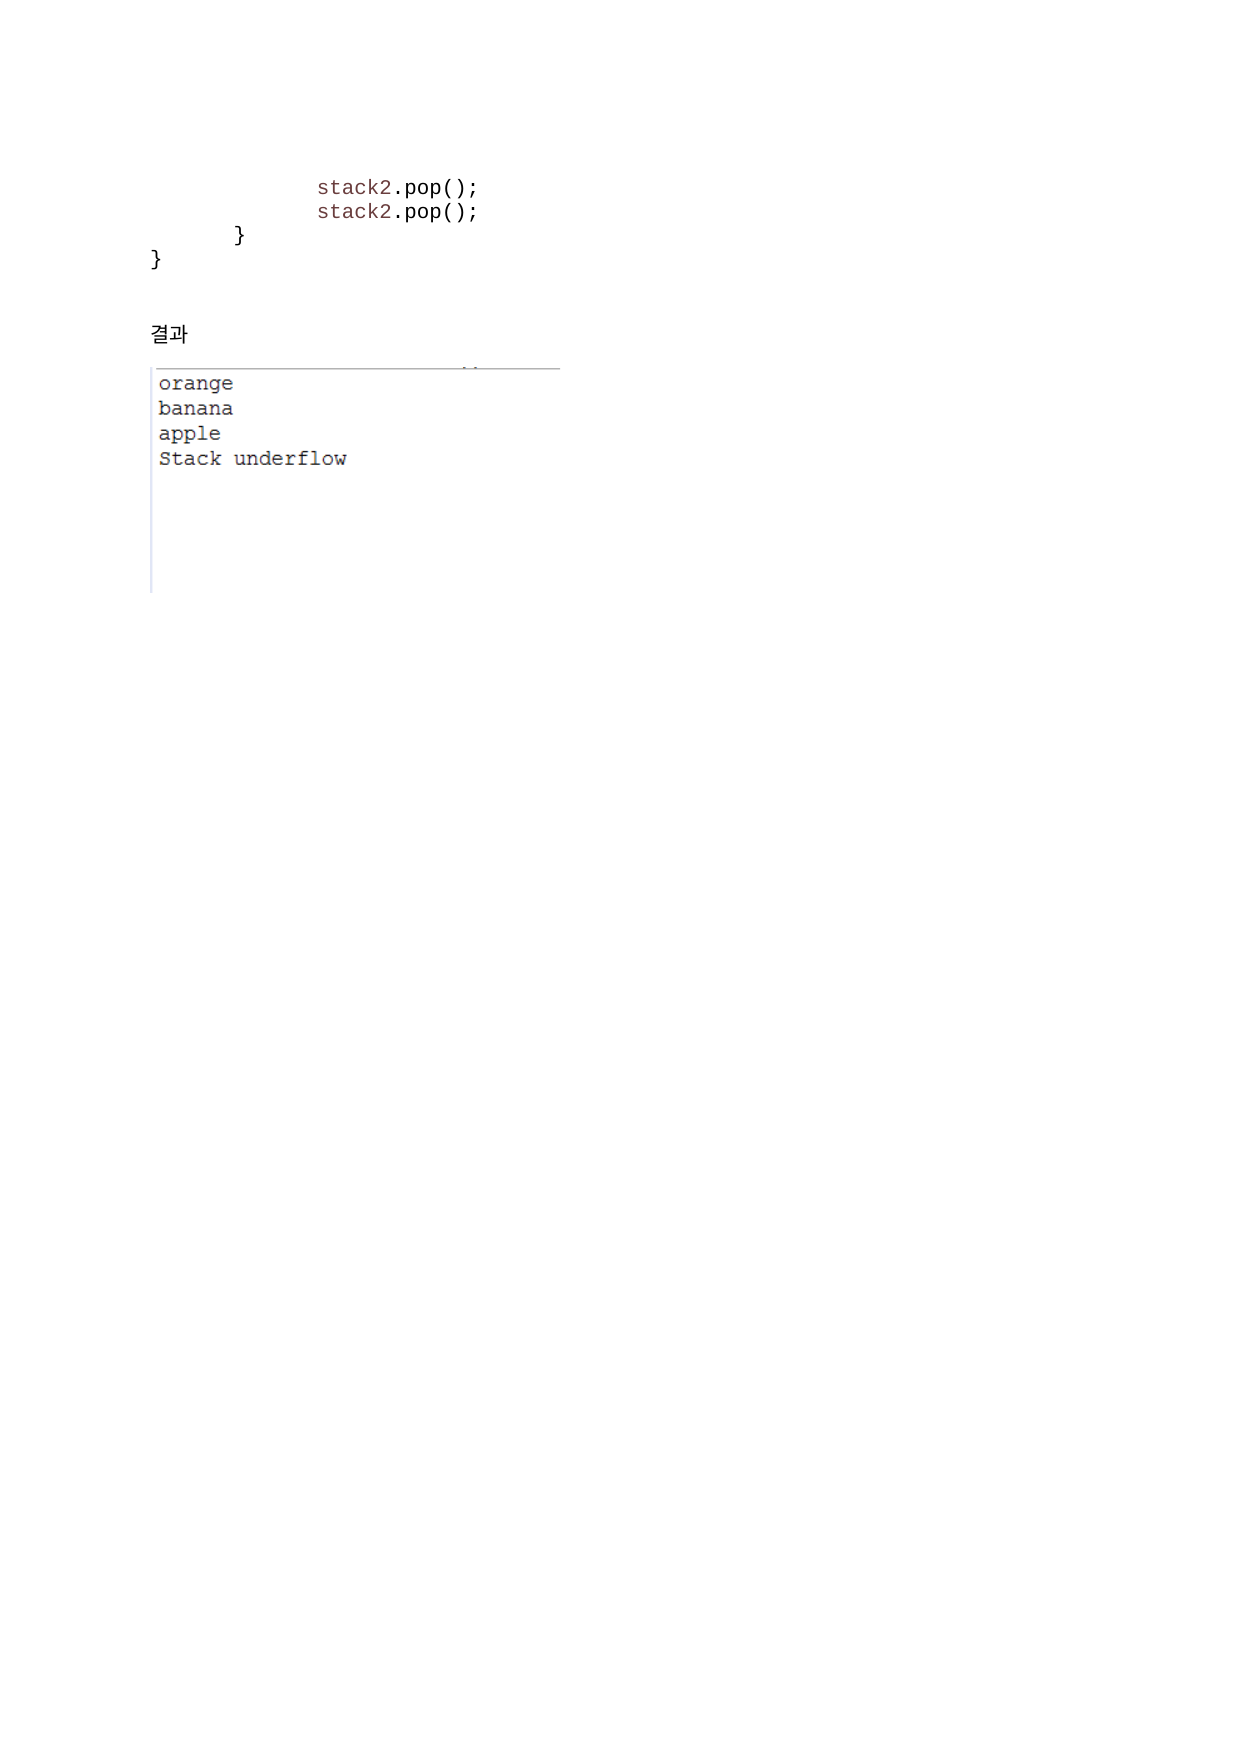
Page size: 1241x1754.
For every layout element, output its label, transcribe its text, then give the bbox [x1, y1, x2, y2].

text stack2.pop(); [150, 201, 1090, 224]
text 결과 [150, 318, 1090, 349]
text stack2.pop(); [150, 177, 1090, 201]
text } [150, 224, 1090, 248]
text } [150, 248, 1090, 272]
picture [150, 367, 561, 593]
